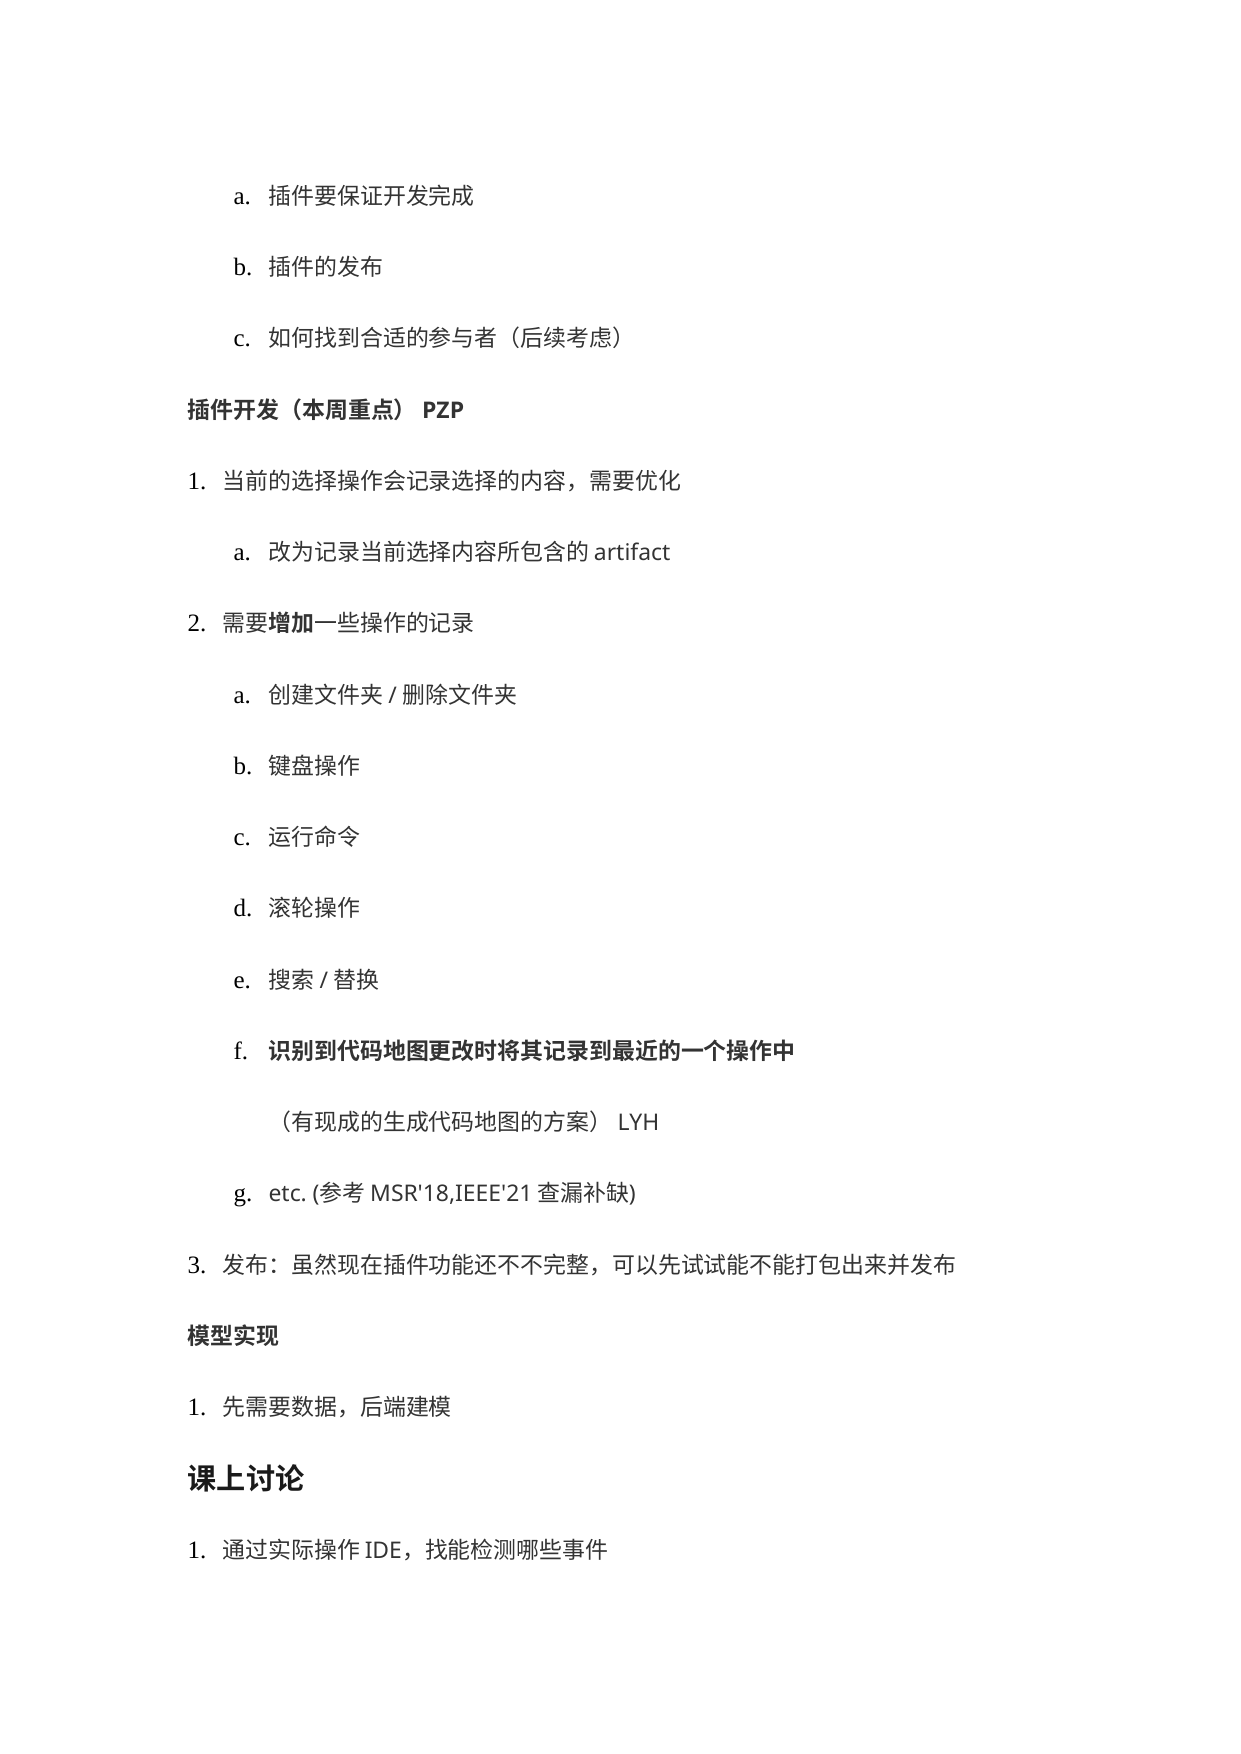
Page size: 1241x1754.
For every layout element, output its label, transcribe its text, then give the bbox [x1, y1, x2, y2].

list 运行命令 [233, 803, 1053, 868]
list 插件的发布 [233, 233, 1053, 298]
text 课上讨论 [187, 1444, 1053, 1509]
list 改为记录当前选择内容所包含的artifact [233, 518, 1053, 583]
list 需要增加一些操作的记录 [187, 589, 1053, 654]
list 创建文件夹 / 删除文件夹 [233, 661, 1053, 726]
list 如何找到合适的参与者（后续考虑） [233, 304, 1053, 369]
text 插件开发（本周重点） PZP [187, 376, 1053, 441]
list 先需要数据，后端建模 [187, 1373, 1053, 1438]
list 识别到代码地图更改时将其记录到最近的一个操作中 [233, 1017, 1053, 1082]
list etc. (参考MSR'18,IEEE'21查漏补缺) [233, 1159, 1053, 1224]
list 插件要保证开发完成 [233, 162, 1053, 227]
list 键盘操作 [233, 732, 1053, 797]
list 搜索 / 替换 [233, 946, 1053, 1011]
list 发布：虽然现在插件功能还不不完整，可以先试试能不能打包出来并发布 [187, 1231, 1053, 1296]
text （有现成的生成代码地图的方案） LYH [268, 1088, 1053, 1153]
list 通过实际操作IDE，找能检测哪些事件 [187, 1516, 1053, 1581]
text 模型实现 [187, 1302, 1053, 1367]
list 滚轮操作 [233, 874, 1053, 939]
list 当前的选择操作会记录选择的内容，需要优化 [187, 447, 1053, 512]
